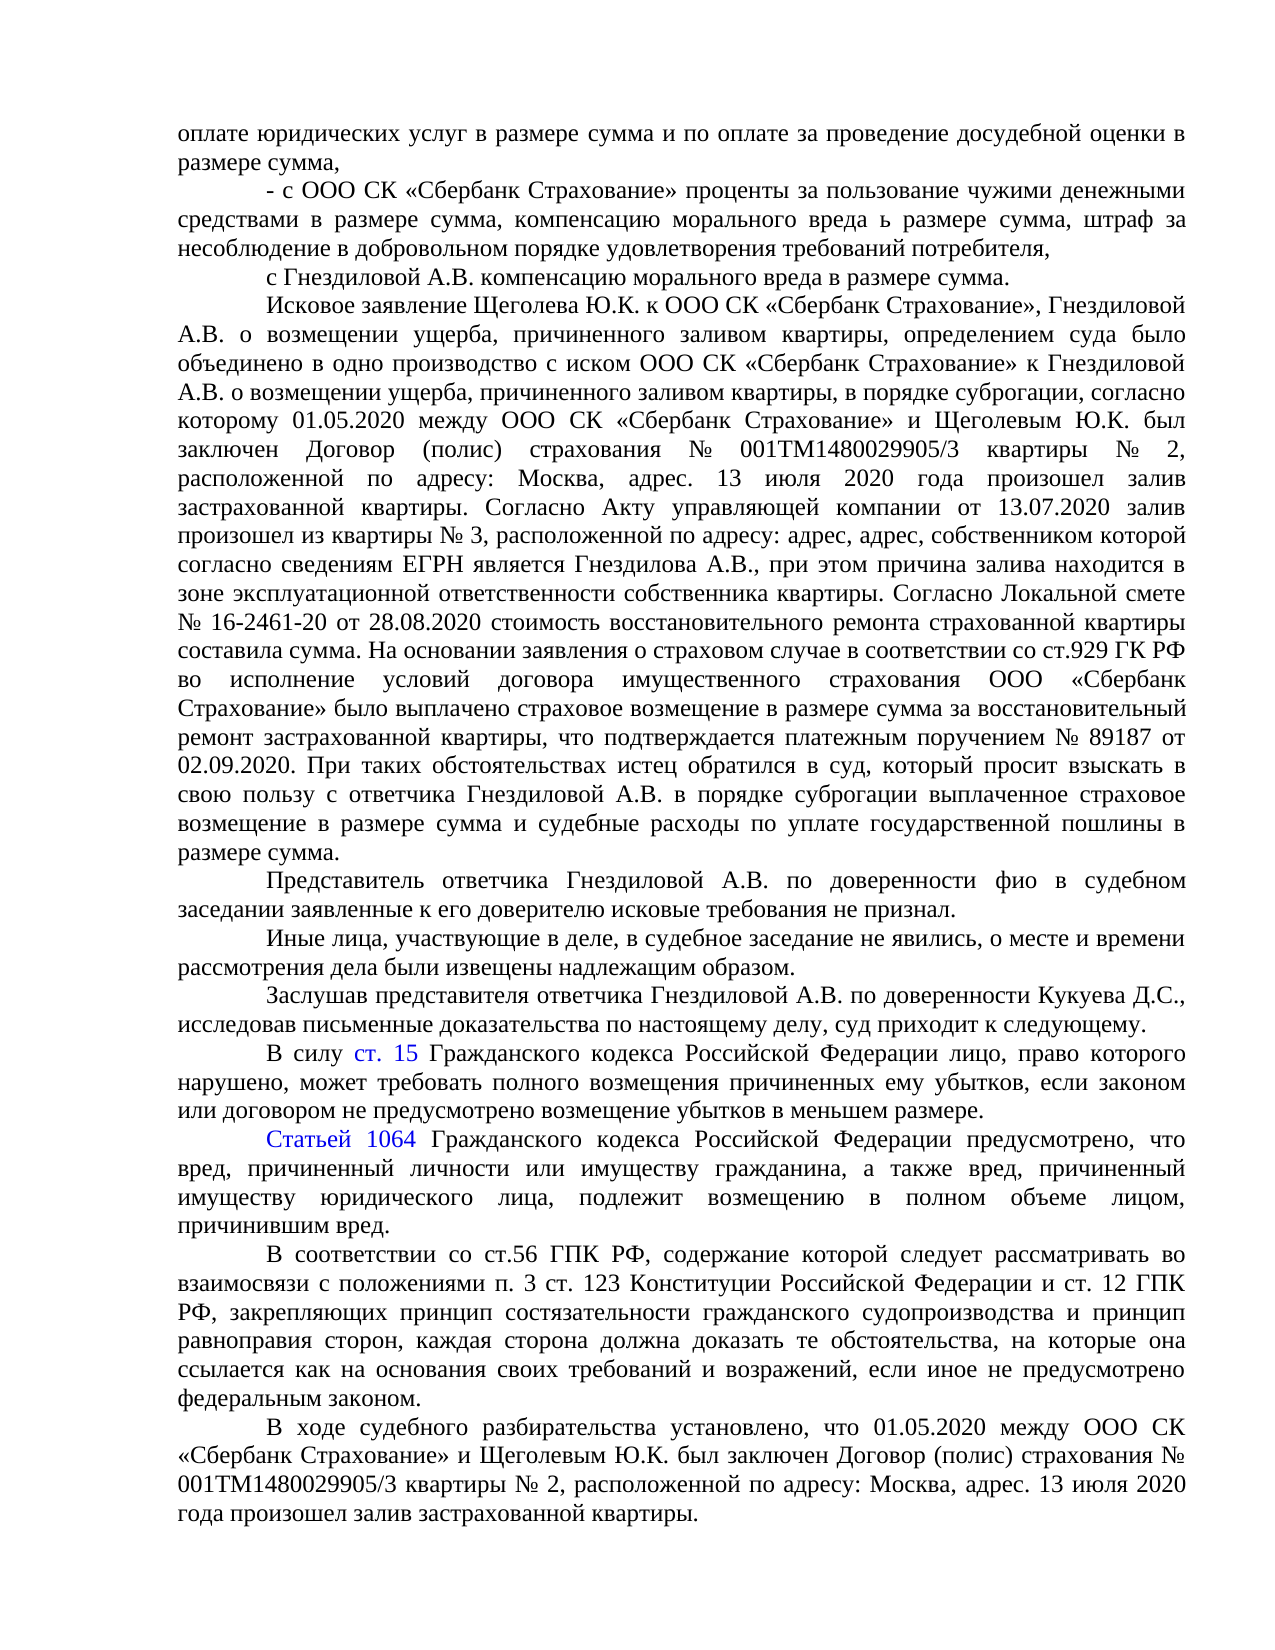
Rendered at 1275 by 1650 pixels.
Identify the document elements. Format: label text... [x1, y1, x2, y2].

text Исковое заявление Щеголева Ю.К. к ООО СК «Сбербанк Страхование», Гнездиловой А.В. о возмещении ущерба, причиненного заливом квартиры, определением суда было объединено в одно производство с иском ООО СК «Сбербанк Страхование» к Гнездиловой А.В. о возмещении ущерба, причиненного заливом квартиры, в порядке суброгации, согласно которому 01.05.2020 между ООО СК «Сбербанк Страхование» и Щеголевым Ю.К. был заключен Договор (полис) страхования № 001ТМ1480029905/3 квартиры № 2, расположенной по адресу: Москва, адрес. 13 июля 2020 года произошел залив застрахованной квартиры. Согласно Акту управляющей компании от 13.07.2020 залив произошел из квартиры № 3, расположенной по адресу: адрес, адрес, собственником которой согласно сведениям ЕГРН является Гнездилова А.В., при этом причина залива находится в зоне эксплуатационной ответственности собственника квартиры. Согласно Локальной смете № 16-2461-20 от 28.08.2020 стоимость восстановительного ремонта страхованной квартиры составила сумма. На основании заявления о страховом случае в соответствии со ст.929 ГК РФ во исполнение условий договора имущественного страхования ООО «Сбербанк Страхование» было выплачено страховое возмещение в размере сумма за восстановительный ремонт застрахованной квартиры, что подтверждается платежным поручением № 89187 от 02.09.2020. При таких обстоятельствах истец обратился в суд, который просит взыскать в свою пользу с ответчика Гнездиловой А.В. в порядке суброгации выплаченное страховое возмещение в размере сумма и судебные расходы по уплате государственной пошлины в размере сумма. [177, 291, 1186, 866]
text - с ООО СК «Сбербанк Страхование» проценты за пользование чужими денежными средствами в размере сумма, компенсацию морального вреда ь размере сумма, штраф за несоблюдение в добровольном порядке удовлетворения требований потребителя, [177, 176, 1186, 262]
text В силу ст. 15 Гражданского кодекса Российской Федерации лицо, право которого нарушено, может требовать полного возмещения причиненных ему убытков, если законом или договором не предусмотрено возмещение убытков в меньшем размере. [177, 1038, 1186, 1124]
text с Гнездиловой А.В. компенсацию морального вреда в размере сумма. [177, 262, 1186, 291]
text Статьей 1064 Гражданского кодекса Российской Федерации предусмотрено, что вред, причиненный личности или имуществу гражданина, а также вред, причиненный имуществу юридического лица, подлежит возмещению в полном объеме лицом, причинившим вред. [177, 1124, 1186, 1239]
text Заслушав представителя ответчика Гнездиловой А.В. по доверенности Кукуева Д.С., исследовав письменные доказательства по настоящему делу, суд приходит к следующему. [177, 981, 1186, 1038]
text Представитель ответчика Гнездиловой А.В. по доверенности фио в судебном заседании заявленные к его доверителю исковые требования не признал. [177, 866, 1186, 923]
text В ходе судебного разбирательства установлено, что 01.05.2020 между ООО СК «Сбербанк Страхование» и Щеголевым Ю.К. был заключен Договор (полис) страхования № 001ТМ1480029905/3 квартиры № 2, расположенной по адресу: Москва, адрес. 13 июля 2020 года произошел залив застрахованной квартиры. [177, 1412, 1186, 1527]
text Иные лица, участвующие в деле, в судебное заседание не явились, о месте и времени рассмотрения дела были извещены надлежащим образом. [177, 923, 1186, 981]
text В соответствии со ст.56 ГПК РФ, содержание которой следует рассматривать во взаимосвязи с положениями п. 3 ст. 123 Конституции Российской Федерации и ст. 12 ГПК РФ, закрепляющих принцип состязательности гражданского судопроизводства и принцип равноправия сторон, каждая сторона должна доказать те обстоятельства, на которые она ссылается как на основания своих требований и возражений, если иное не предусмотрено федеральным законом. [177, 1239, 1186, 1412]
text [177, 118, 1186, 176]
